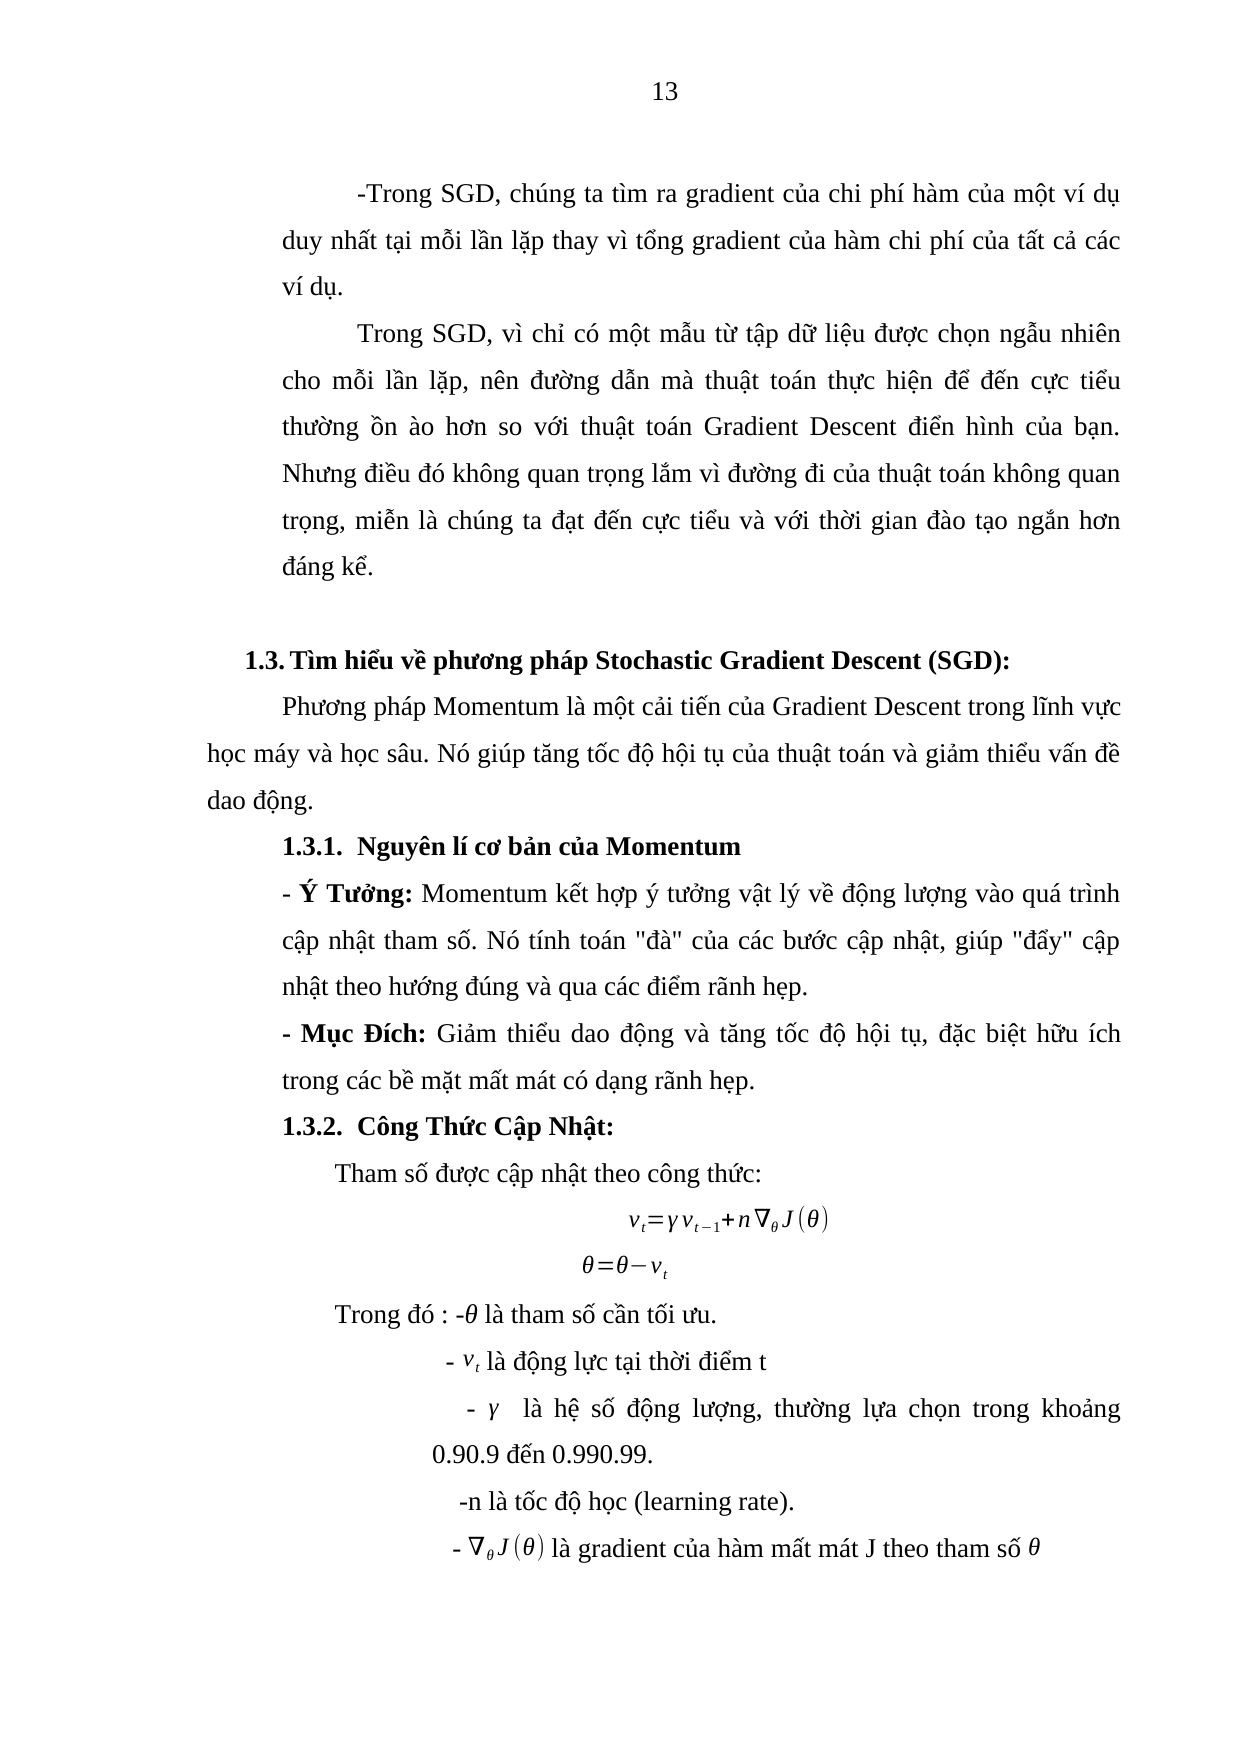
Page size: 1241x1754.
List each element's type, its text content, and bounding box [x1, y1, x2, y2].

text Tham số được cập nhật theo công thức: [334, 1157, 1122, 1188]
text -n là tốc độ học (learning rate). [207, 1485, 1122, 1516]
text Trong đó : -θ là tham số cần tối ưu. [334, 1298, 1122, 1329]
text - là hệ số động lượng, thường lựa chọn trong khoảng 0.90.9 đến 0.990.99. [432, 1392, 1122, 1469]
text - Ý Tưởng: Momentum kết hợp ý tưởng vật lý về động lượng vào quá trình cập nhật tham số. Nó tính toán "đà" của các bước cập nhật, giúp "đẩy" cập nhật theo hướng đúng và qua các điểm rãnh hẹp. [282, 877, 1122, 1002]
text - là động lực tại thời điểm t [334, 1345, 1122, 1376]
list Tìm hiểu về phương pháp Stochastic Gradient Descent (SGD): [244, 644, 1122, 675]
text - là gradient của hàm mất mát J theo tham số [334, 1532, 1122, 1564]
text Phương pháp Momentum là một cải tiến của Gradient Descent trong lĩnh vực học máy và học sâu. Nó giúp tăng tốc độ hội tụ của thuật toán và giảm thiểu vấn đề dao động. [207, 691, 1122, 815]
list Công Thức Cập Nhật: [282, 1111, 1122, 1142]
text -Trong SGD, chúng ta tìm ra gradient của chi phí hàm của một ví dụ duy nhất tại mỗi lần lặp thay vì tổng gradient của hàm chi phí của tất cả các ví dụ. [282, 177, 1122, 302]
list Nguyên lí cơ bản của Momentum [282, 831, 1122, 862]
text - Mục Đích: Giảm thiểu dao động và tăng tốc độ hội tụ, đặc biệt hữu ích trong các bề mặt mất mát có dạng rãnh hẹp. [282, 1017, 1122, 1095]
text Trong SGD, vì chỉ có một mẫu từ tập dữ liệu được chọn ngẫu nhiên cho mỗi lần lặp, nên đường dẫn mà thuật toán thực hiện để đến cực tiểu thường ồn ào hơn so với thuật toán Gradient Descent điển hình của bạn. Nhưng điều đó không quan trọng lắm vì đường đi của thuật toán không quan trọng, miễn là chúng ta đạt đến cực tiểu và với thời gian đào tạo ngắn hơn đáng kể. [282, 317, 1122, 582]
